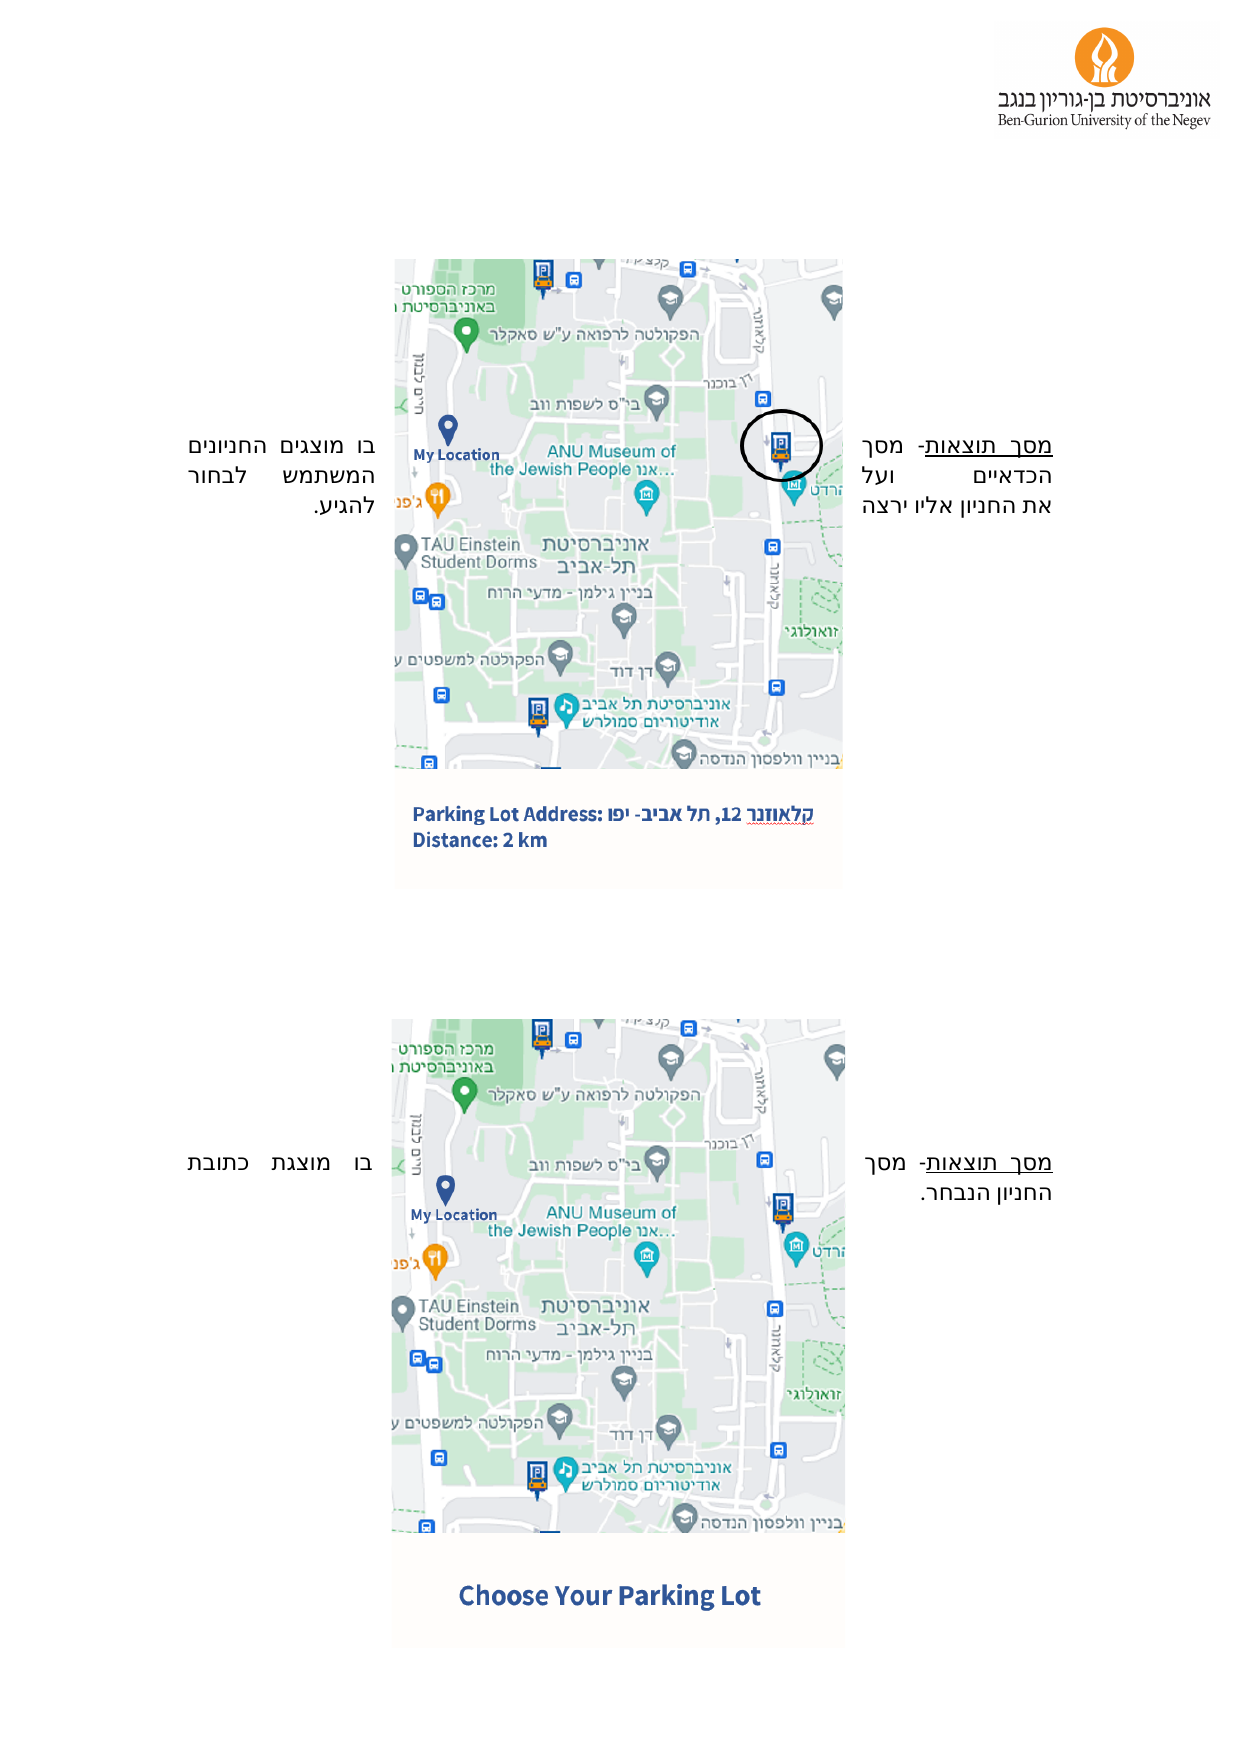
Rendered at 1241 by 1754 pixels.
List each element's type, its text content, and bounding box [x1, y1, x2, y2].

picture [394, 259, 843, 889]
text מסך תוצאות- מסך בו מוצגת כתובת החניון הנבחר. [187, 1148, 391, 1206]
text מסך תוצאות- מסך בו מוצגת כתובת החניון הנבחר. [846, 1148, 1053, 1206]
picture [993, 21, 1220, 139]
picture [391, 1019, 846, 1648]
text מסך תוצאות- מסך בו מוצגים החניונים הכדאיים ועל המשתמש לבחור את החניון אליו ירצה להגיע. [843, 431, 1053, 520]
text מסך תוצאות- מסך בו מוצגים החניונים הכדאיים ועל המשתמש לבחור את החניון אליו ירצה להגיע. [187, 431, 394, 520]
